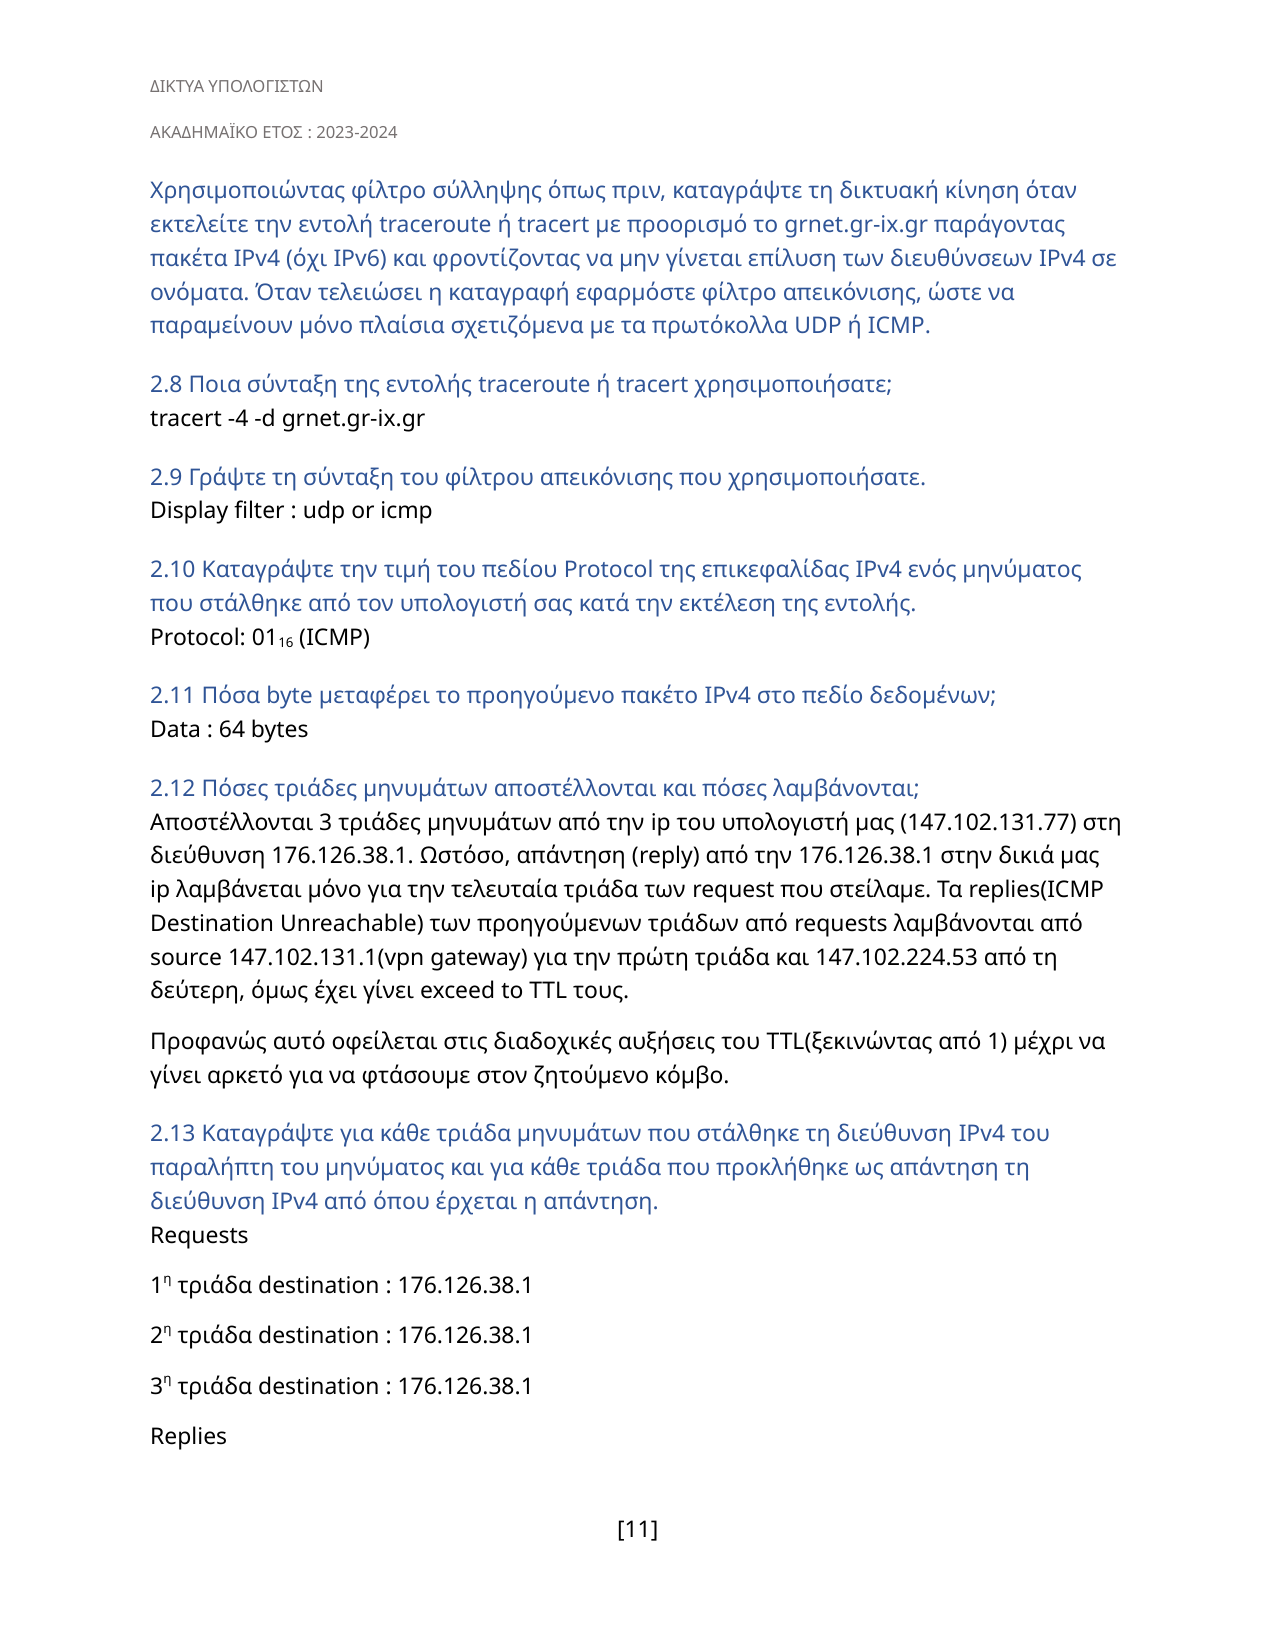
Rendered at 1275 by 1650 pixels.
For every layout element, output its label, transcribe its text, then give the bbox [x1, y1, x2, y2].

text 1η τριάδα destination : 176.126.38.1 [150, 1269, 1125, 1300]
subtitle 2.13 Καταγράψτε για κάθε τριάδα μηνυμάτων που στάλθηκε τη διεύθυνση IPv4 του παραλήπτη του μηνύματος και για κάθε τριάδα που προκλήθηκε ως απάντηση τη διεύθυνση IPv4 από όπου έρχεται η απάντηση. [150, 1117, 1125, 1216]
text 2η τριάδα destination : 176.126.38.1 [150, 1319, 1125, 1351]
text Display filter : udp or icmp [150, 494, 1125, 526]
text Replies [150, 1420, 1125, 1451]
text Προφανώς αυτό οφείλεται στις διαδοχικές αυξήσεις του TTL(ξεκινώντας από 1) μέχρι να γίνει αρκετό για να φτάσουμε στον ζητούμενο κόμβο. [150, 1025, 1125, 1090]
text Αποστέλλονται 3 τριάδες μηνυμάτων από την ip του υπολογιστή μας (147.102.131.77) στη διεύθυνση 176.126.38.1. Ωστόσο, απάντηση (reply) από την 176.126.38.1 στην δικιά μας ip λαμβάνεται μόνο για την τελευταία τριάδα των request που στείλαμε. Τα replies(ICMP Destination Unreachable) των προηγούμενων τριάδων από requests λαμβάνονται από source 147.102.131.1(vpn gateway) για την πρώτη τριάδα και 147.102.224.53 από τη δεύτερη, όμως έχει γίνει exceed to TTL τους. [150, 806, 1125, 1006]
subtitle 2.8 Ποια σύνταξη της εντολής traceroute ή tracert χρησιμοποιήσατε; [150, 368, 1125, 399]
subtitle 2.9 Γράψτε τη σύνταξη του φίλτρου απεικόνισης που χρησιμοποιήσατε. [150, 461, 1125, 492]
text Data : 64 bytes [150, 713, 1125, 744]
subtitle 2.10 Καταγράψτε την τιμή του πεδίου Protocol της επικεφαλίδας IPv4 ενός μηνύματος που στάλθηκε από τον υπολογιστή σας κατά την εκτέλεση της εντολής. [150, 553, 1125, 618]
text tracert -4 -d grnet.gr-ix.gr [150, 402, 1125, 433]
subtitle Χρησιμοποιώντας φίλτρο σύλληψης όπως πριν, καταγράψτε τη δικτυακή κίνηση όταν εκτελείτε την εντολή traceroute ή tracert με προορισμό το grnet.gr-ix.gr παράγοντας πακέτα IPv4 (όχι IPv6) και φροντίζοντας να μην γίνεται επίλυση των διευθύνσεων IPv4 σε ονόματα. Όταν τελειώσει η καταγραφή εφαρμόστε φίλτρο απεικόνισης, ώστε να παραμείνουν μόνο πλαίσια σχετιζόμενα με τα πρωτόκολλα UDP ή ICMP. [150, 174, 1125, 341]
subtitle 2.11 Πόσα byte μεταφέρει το προηγούμενο πακέτο IPv4 στο πεδίο δεδομένων; [150, 679, 1125, 711]
text Protocol: 0116 (ICMP) [150, 621, 1125, 652]
subtitle 2.12 Πόσες τριάδες μηνυμάτων αποστέλλονται και πόσες λαμβάνονται; [150, 772, 1125, 803]
text Requests [150, 1218, 1125, 1250]
text 3η τριάδα destination : 176.126.38.1 [150, 1370, 1125, 1401]
